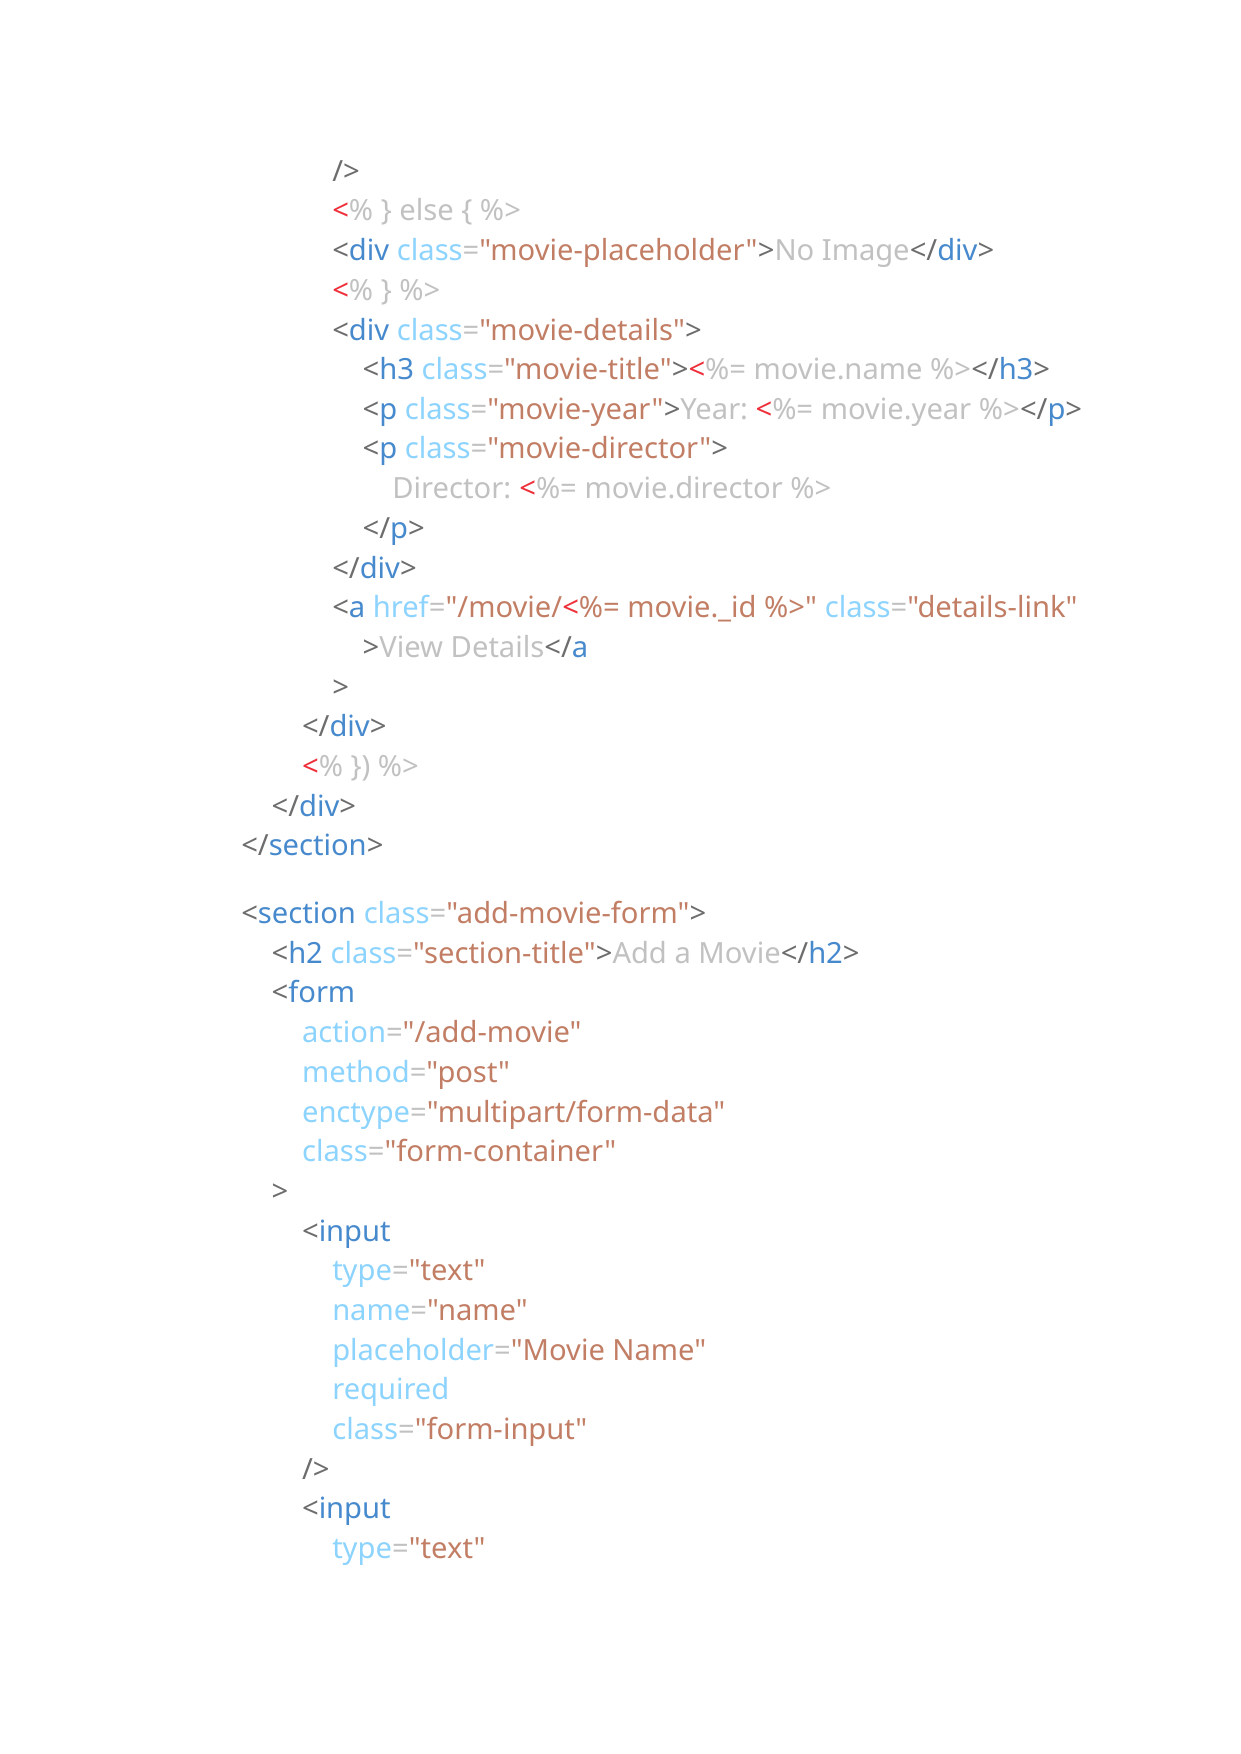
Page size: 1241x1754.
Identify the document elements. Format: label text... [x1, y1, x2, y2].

text method="post" [150, 1052, 1090, 1092]
text <input [150, 1211, 1090, 1250]
text class="form-input" [150, 1409, 1090, 1449]
text Director: <%= movie.director %> [150, 467, 1090, 507]
text > [150, 1171, 1090, 1211]
text /> [150, 150, 1090, 190]
text <a href="/movie/<%= movie._id %>" class="details-link" [150, 587, 1090, 626]
text <p class="movie-director"> [150, 428, 1090, 467]
text placeholder="Movie Name" [150, 1330, 1090, 1369]
text <% } %> [150, 269, 1090, 309]
text required [150, 1369, 1090, 1409]
text /> [150, 1449, 1090, 1488]
text </section> [150, 825, 1090, 864]
text <h2 class="section-title">Add a Movie</h2> [150, 933, 1090, 972]
text enctype="multipart/form-data" [150, 1092, 1090, 1131]
text type="text" [150, 1528, 1090, 1568]
text name="name" [150, 1290, 1090, 1330]
text type="text" [150, 1250, 1090, 1290]
text <input [150, 1488, 1090, 1528]
text > [150, 666, 1090, 706]
text class="form-container" [150, 1131, 1090, 1171]
text >View Details</a [150, 626, 1090, 666]
text <p class="movie-year">Year: <%= movie.year %></p> [150, 388, 1090, 428]
text <div class="movie-placeholder">No Image</div> [150, 229, 1090, 269]
text <h3 class="movie-title"><%= movie.name %></h3> [150, 348, 1090, 388]
text </div> [150, 785, 1090, 825]
text <% } else { %> [150, 190, 1090, 229]
text </div> [150, 706, 1090, 745]
text action="/add-movie" [150, 1012, 1090, 1052]
text <% }) %> [150, 745, 1090, 785]
text <div class="movie-details"> [150, 309, 1090, 348]
text <form [150, 972, 1090, 1012]
text </p> [150, 507, 1090, 547]
text </div> [150, 547, 1090, 587]
text <section class="add-movie-form"> [150, 893, 1090, 933]
